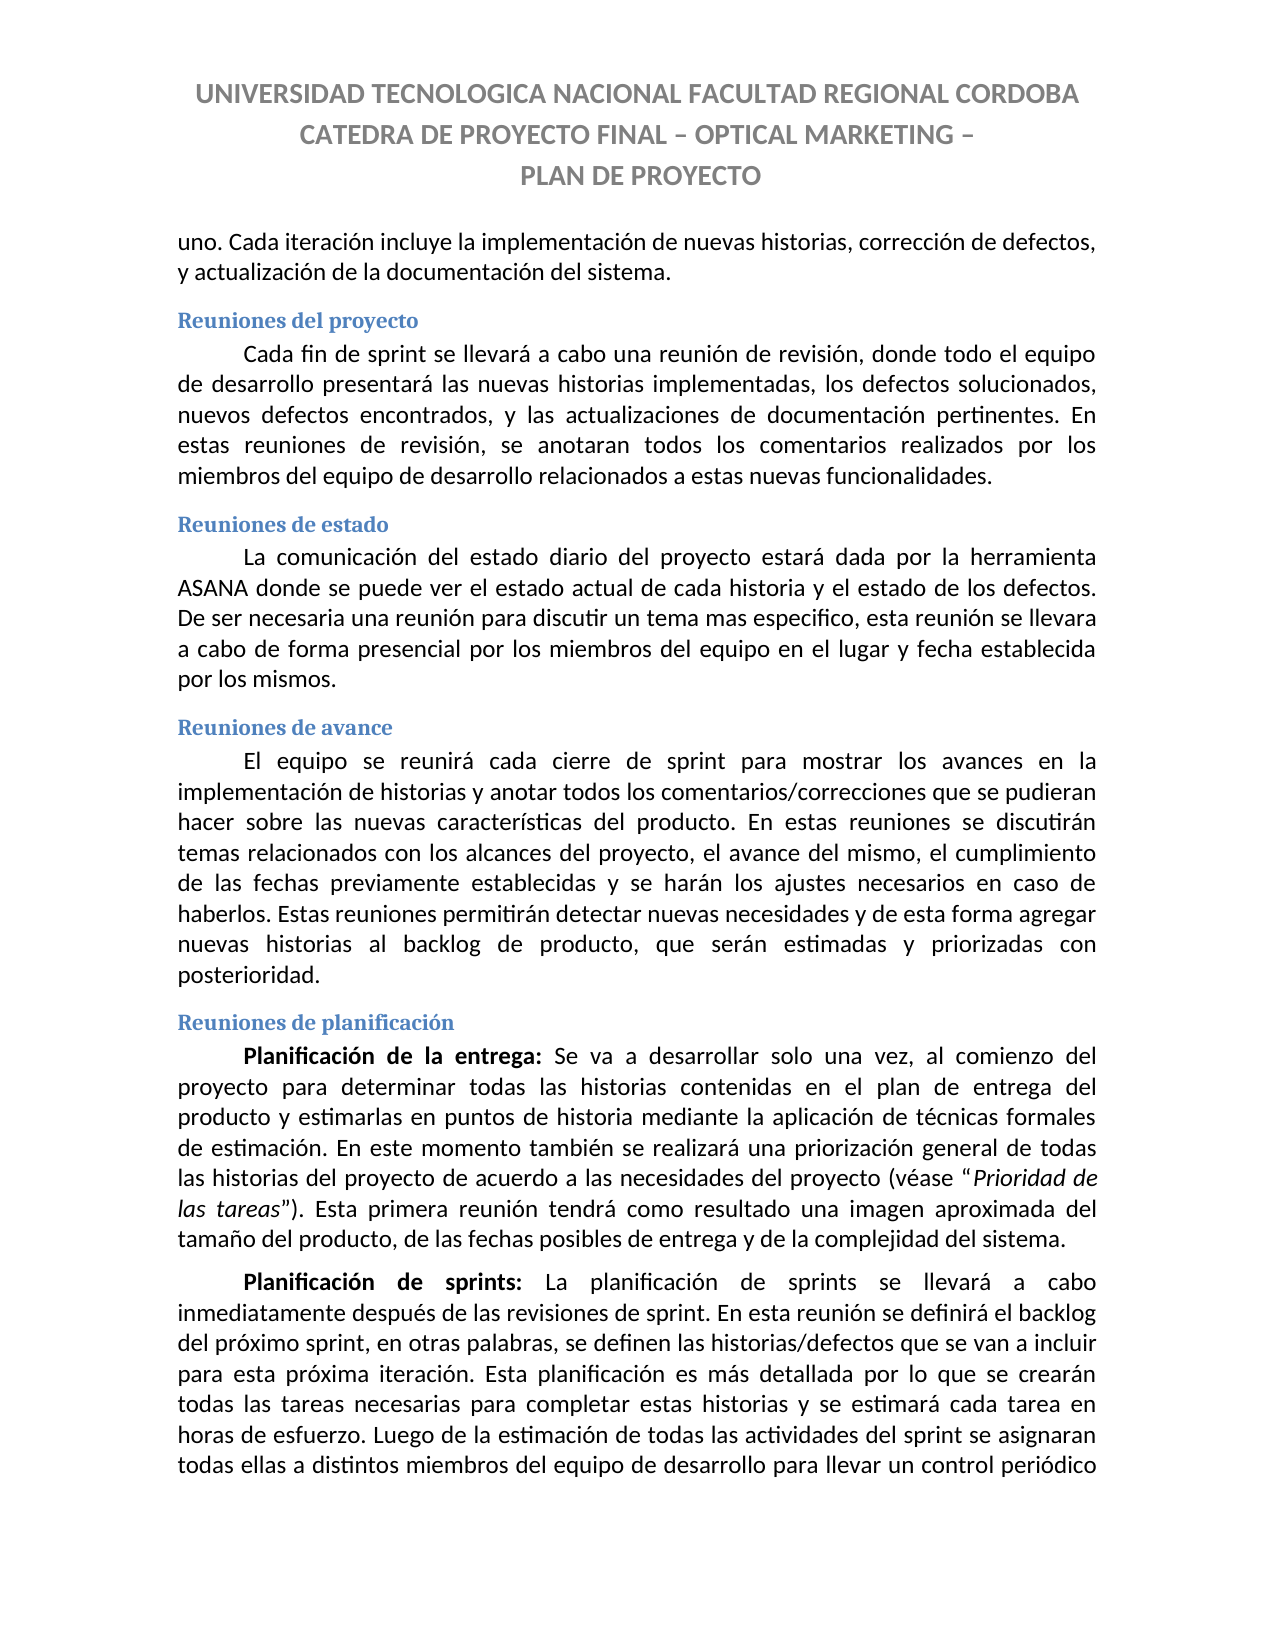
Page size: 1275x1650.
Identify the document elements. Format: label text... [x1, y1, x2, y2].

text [177, 226, 1098, 287]
subtitle Reuniones de estado [177, 511, 1098, 538]
subtitle Reuniones del proyecto [177, 308, 1098, 334]
text La comunicación del estado diario del proyecto estará dada por la herramienta ASANA donde se puede ver el estado actual de cada historia y el estado de los defectos. De ser necesaria una reunión para discutir un tema mas especifico, esta reunión se llevara a cabo de forma presencial por los miembros del equipo en el lugar y fecha establecida por los mismos. [177, 542, 1098, 694]
subtitle Reuniones de avance [177, 715, 1098, 741]
subtitle Reuniones de planificación [177, 1010, 1098, 1037]
text El equipo se reunirá cada cierre de sprint para mostrar los avances en la implementación de historias y anotar todos los comentarios/correcciones que se pudieran hacer sobre las nuevas características del producto. En estas reuniones se discutirán temas relacionados con los alcances del proyecto, el avance del mismo, el cumplimiento de las fechas previamente establecidas y se harán los ajustes necesarios en caso de haberlos. Estas reuniones permitirán detectar nuevas necesidades y de esta forma agregar nuevas historias al backlog de producto, que serán estimadas y priorizadas con posterioridad. [177, 745, 1098, 989]
text Planificación de la entrega: Se va a desarrollar solo una vez, al comienzo del proyecto para determinar todas las historias contenidas en el plan de entrega del producto y estimarlas en puntos de historia mediante la aplicación de técnicas formales de estimación. En este momento también se realizará una priorización general de todas las historias del proyecto de acuerdo a las necesidades del proyecto (véase “Prioridad de las tareas”). Esta primera reunión tendrá como resultado una imagen aproximada del tamaño del producto, de las fechas posibles de entrega y de la complejidad del sistema. [177, 1040, 1098, 1254]
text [177, 1267, 1098, 1480]
